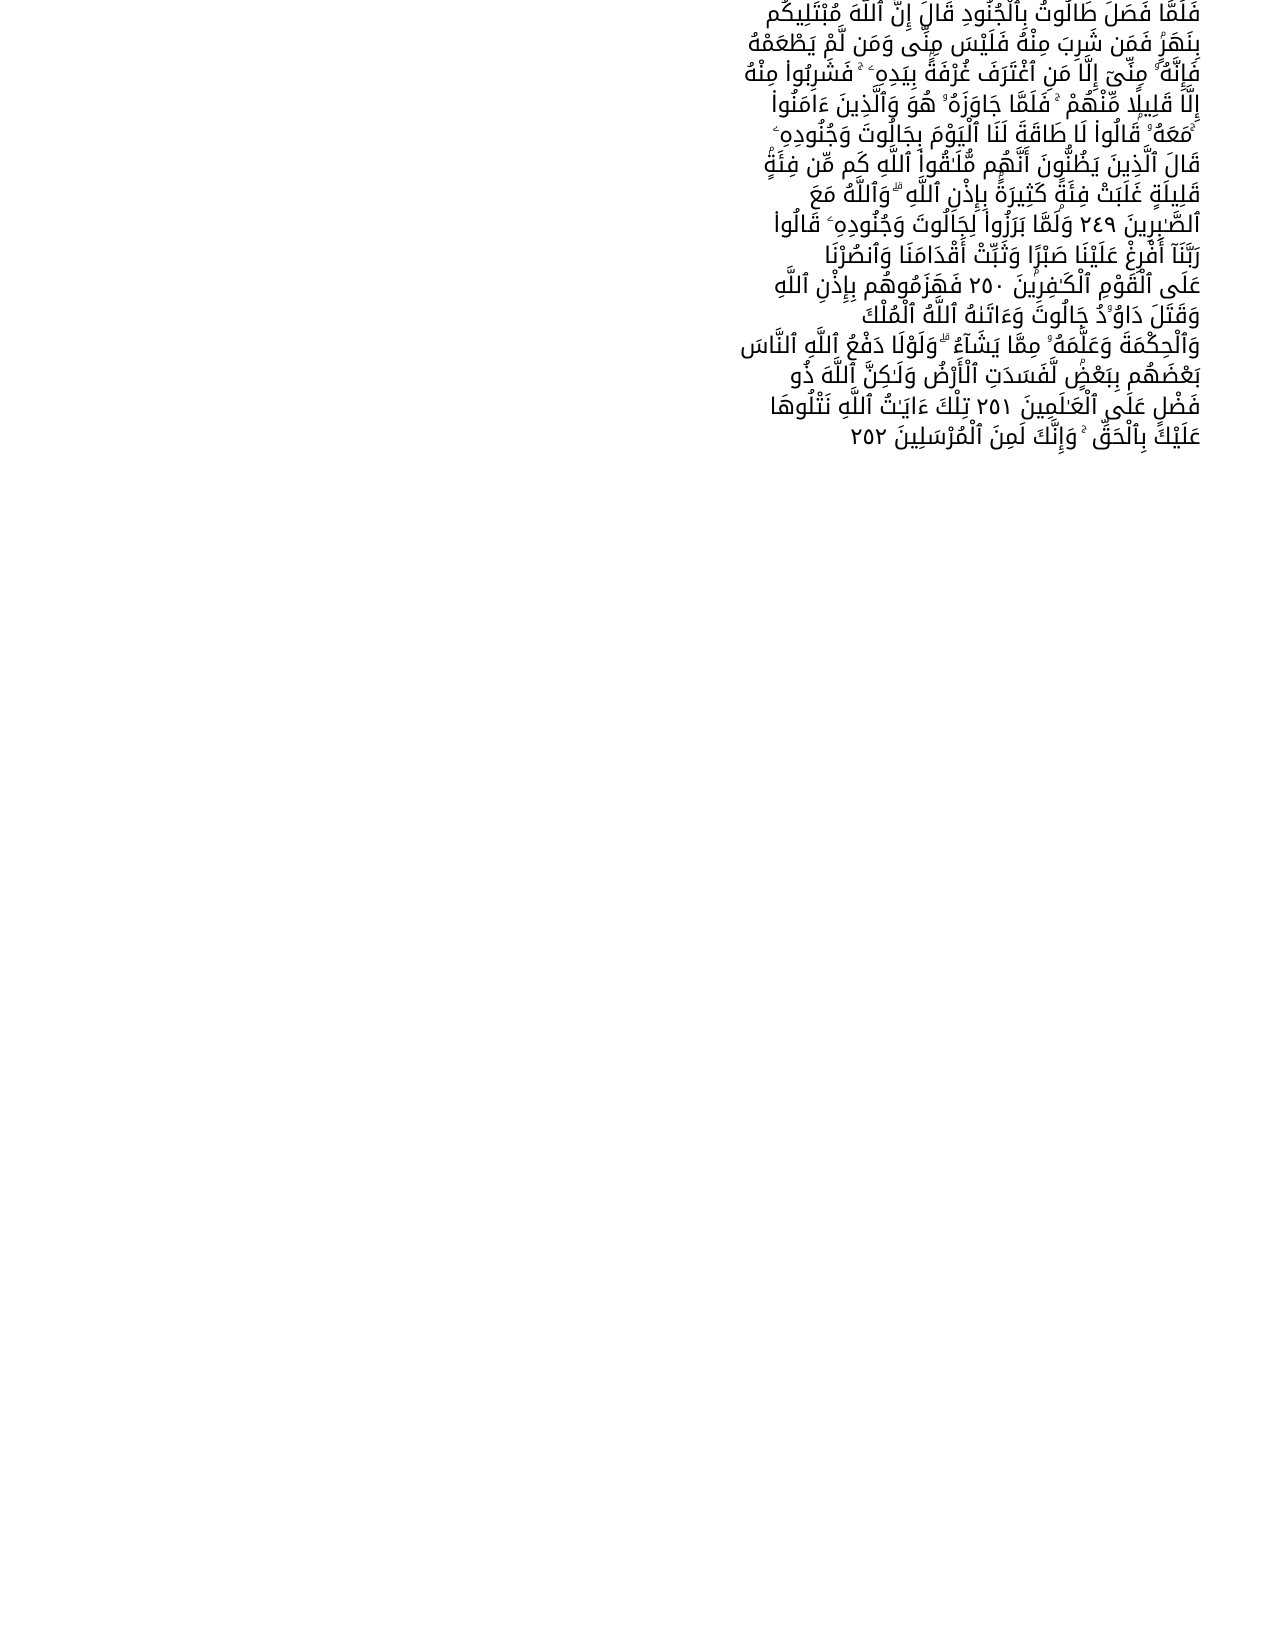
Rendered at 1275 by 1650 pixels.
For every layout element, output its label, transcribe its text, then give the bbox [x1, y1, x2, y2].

text إِلَّا قَلِيلًۭا مِّنْهُمْ ۚ فَلَمَّا جَاوَزَهُۥ هُوَ وَٱلَّذِينَ ءَامَنُوا۟ [75, 91, 1200, 117]
text رَبَّنَآ أَفْرِغْ عَلَيْنَا صَبْرًۭا وَثَبِّتْ أَقْدَامَنَا وَٱنصُرْنَا [75, 242, 1200, 268]
text فَلَمَّا فَصَلَ طَالُوتُ بِٱلْجُنُودِ قَالَ إِنَّ ٱللَّهَ مُبْتَلِيكُم [75, 0, 1200, 26]
text وَٱلْحِكْمَةَ وَعَلَّمَهُۥ مِمَّا يَشَآءُ ۗ وَلَوْلَا دَفْعُ ٱللَّهِ ٱلنَّاسَ [75, 332, 1200, 359]
text قَلِيلَةٍ غَلَبَتْ فِئَةًۭ كَثِيرَةًۢ بِإِذْنِ ٱللَّهِ ۗ وَٱللَّهُ مَعَ [75, 181, 1200, 208]
text عَلَيْكَ بِٱلْحَقِّ ۚ وَإِنَّكَ لَمِنَ ٱلْمُرْسَلِينَ ٢٥٢ [75, 423, 1200, 449]
text فَإِنَّهُۥ مِنِّىٓ إِلَّا مَنِ ٱغْتَرَفَ غُرْفَةًۢ بِيَدِهِۦ ۚ فَشَرِبُوا۟ مِنْهُ [75, 60, 1200, 87]
text قَالَ ٱلَّذِينَ يَظُنُّونَ أَنَّهُم مُّلَـٰقُوا۟ ٱللَّهِ كَم مِّن فِئَةٍۢ [75, 151, 1200, 177]
text مَعَهُۥ قَالُوا۟ لَا طَاقَةَ لَنَا ٱلْيَوْمَ بِجَالُوتَ وَجُنُودِهِۦ ۚ [75, 121, 1200, 147]
text وَقَتَلَ دَاوُۥدُ جَالُوتَ وَءَاتَىٰهُ ٱللَّهُ ٱلْمُلْكَ [75, 302, 1200, 328]
text عَلَى ٱلْقَوْمِ ٱلْكَـٰفِرِينَ ٢٥٠ فَهَزَمُوهُم بِإِذْنِ ٱللَّهِ [75, 272, 1200, 298]
text بِنَهَرٍۢ فَمَن شَرِبَ مِنْهُ فَلَيْسَ مِنِّى وَمَن لَّمْ يَطْعَمْهُ [75, 30, 1200, 57]
text ٱلصَّـٰبِرِينَ ٢٤٩ وَلَمَّا بَرَزُوا۟ لِجَالُوتَ وَجُنُودِهِۦ قَالُوا۟ [75, 211, 1200, 238]
text بَعْضَهُم بِبَعْضٍۢ لَّفَسَدَتِ ٱلْأَرْضُ وَلَـٰكِنَّ ٱللَّهَ ذُو [75, 362, 1200, 389]
text فَضْلٍ عَلَى ٱلْعَـٰلَمِينَ ٢٥١ تِلْكَ ءَايَـٰتُ ٱللَّهِ نَتْلُوهَا [75, 393, 1200, 419]
